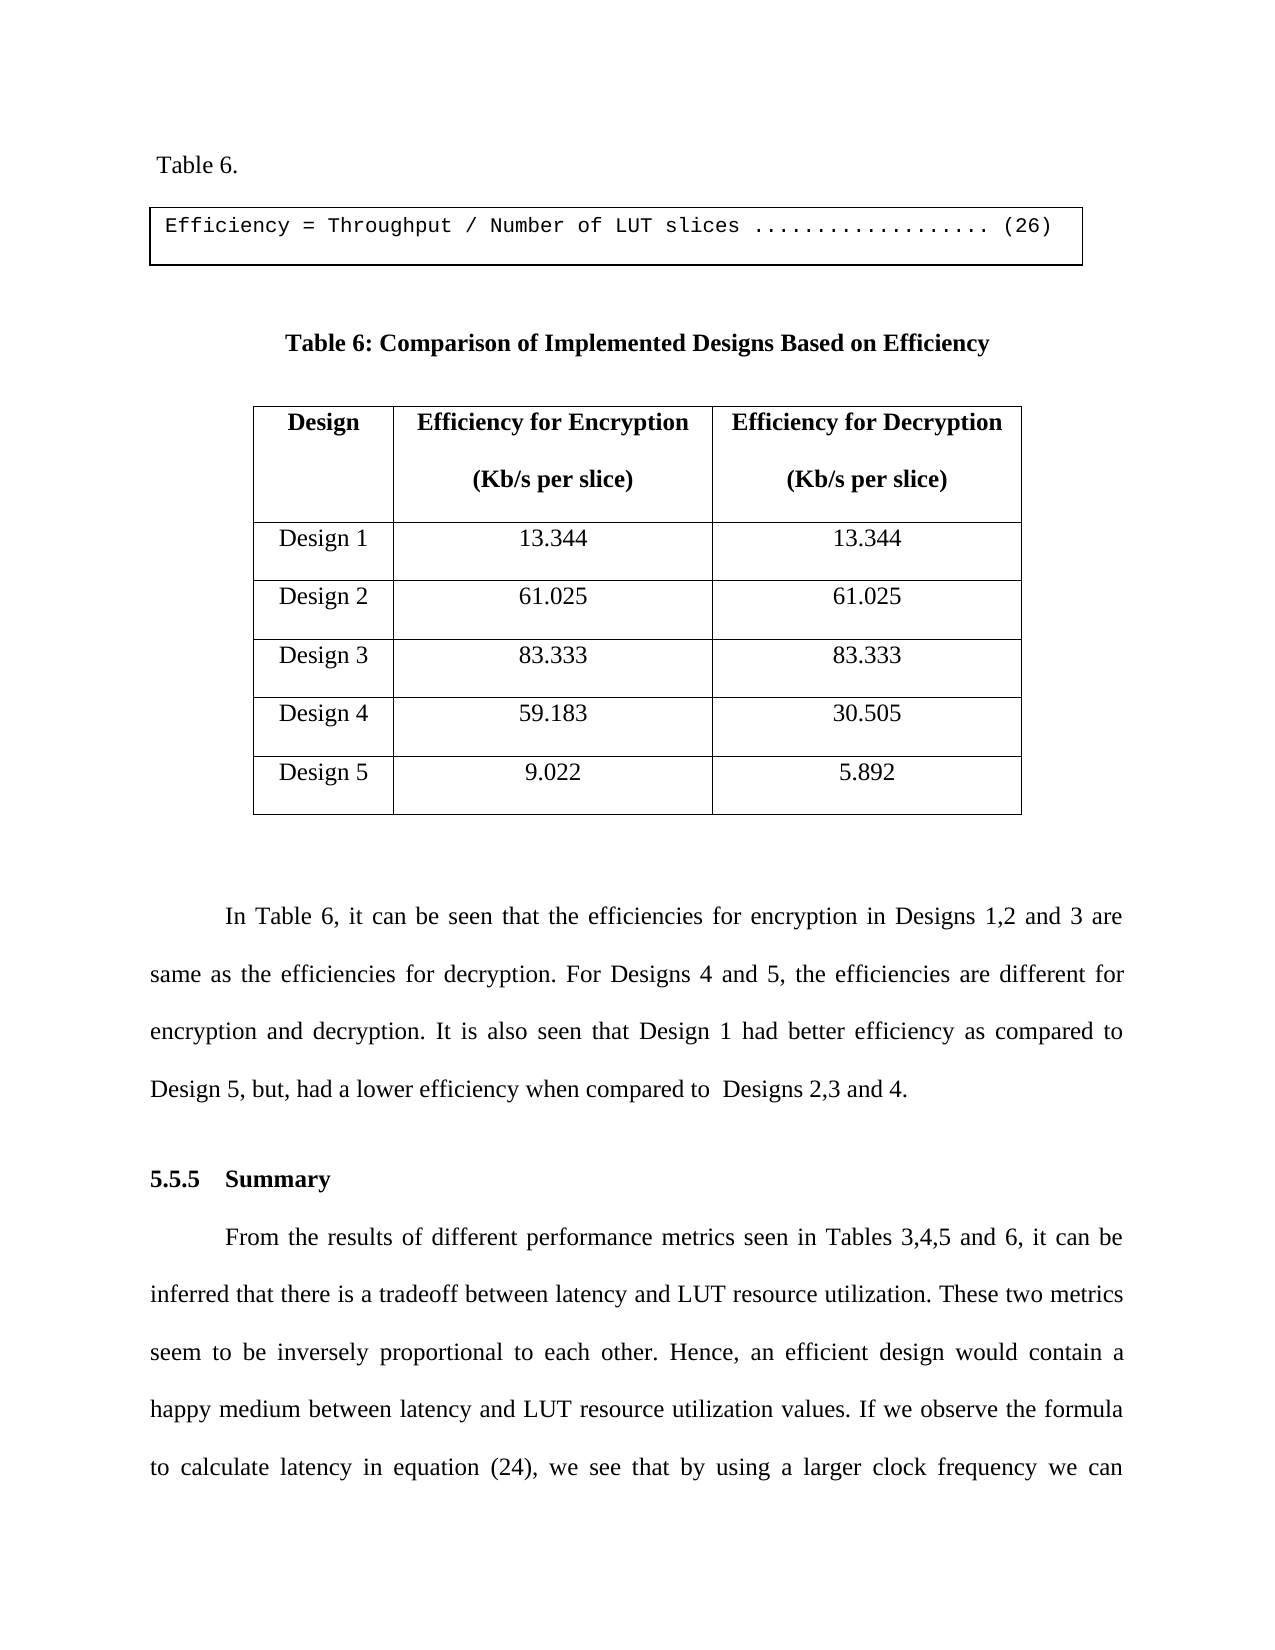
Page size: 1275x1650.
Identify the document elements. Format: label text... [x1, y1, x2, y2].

table_cell 13.344 [713, 523, 1021, 580]
table_cell 61.025 [713, 581, 1021, 639]
table_header Efficiency for Decryption (Kb/s per slice) [713, 407, 1021, 522]
table_cell 61.025 [394, 581, 712, 639]
text Table 6. [150, 150, 1125, 179]
subtitle 5.5.5 Summary [150, 1164, 1125, 1193]
table_cell 13.344 [394, 523, 712, 580]
text Table 6: Comparison of Implemented Designs Based on Efficiency [150, 328, 1125, 356]
table_cell 83.333 [394, 640, 712, 697]
table_cell Design 2 [254, 581, 393, 639]
table_header Design [254, 407, 393, 522]
table_cell 83.333 [713, 640, 1021, 697]
text In Table 6, it can be seen that the efficiencies for encryption in Designs 1,2 and 3 are same as the efficiencies for decryption. For Designs 4 and 5, the efficiencies are different for encryption and decryption. It is also seen that Design 1 had better efficiency as compared to Design 5, but, had a lower efficiency when compared to Designs 2,3 and 4. [150, 901, 1125, 1103]
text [150, 1222, 1125, 1481]
table_cell 59.183 [394, 698, 712, 756]
table_cell Design 4 [254, 698, 393, 756]
table_header Efficiency for Encryption (Kb/s per slice) [394, 407, 712, 522]
table_cell 5.892 [713, 757, 1021, 814]
table_cell Design 5 [254, 757, 393, 814]
table_cell 30.505 [713, 698, 1021, 756]
table_cell 9.022 [394, 757, 712, 814]
table_cell Design 3 [254, 640, 393, 697]
table_cell Design 1 [254, 523, 393, 580]
